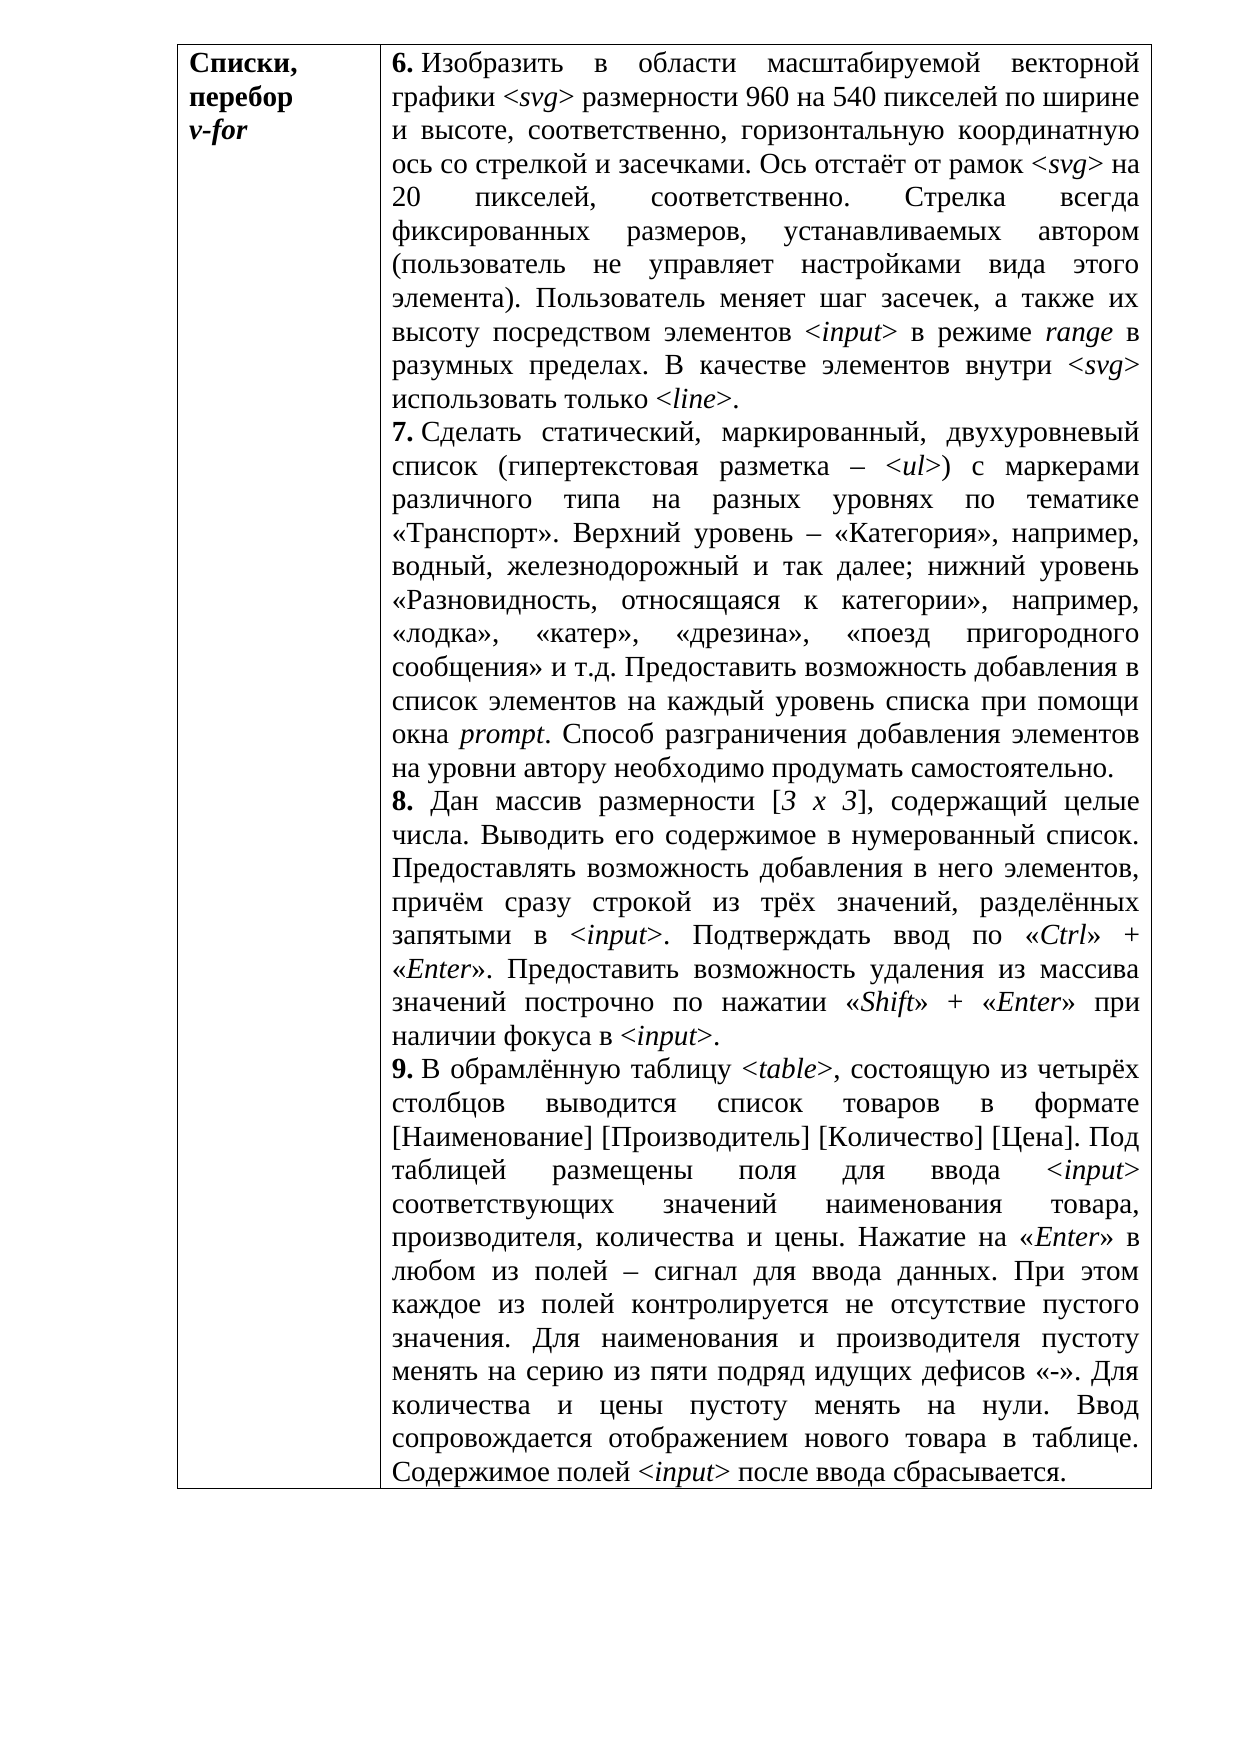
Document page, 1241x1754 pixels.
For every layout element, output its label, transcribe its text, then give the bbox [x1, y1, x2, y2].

table_header 6. Изобразить в области масштабируемой векторной графики <svg> размерности 960 на 540 пикселей по ширине и высоте, соответственно, горизонтальную координатную ось со стрелкой и засечками. Ось отстаёт от рамок <svg> на 20 пикселей, соответственно. Стрелка всегда фиксированных размеров, устанавливаемых автором (пользователь не управляет настройками вида этого элемента). Пользователь меняет шаг засечек, а также их высоту посредством элементов <input> в режиме range в разумных пределах. В качестве элементов внутри <svg> использовать только <line>. 7. Сделать статический, маркированный, двухуровневый список (гипертекстовая разметка – <ul>) с маркерами различного типа на разных уровнях по тематике «Транспорт». Верхний уровень – «Категория», например, водный, железнодорожный и так далее; нижний уровень «Разновидность, относящаяся к категории», например, «лодка», «катер», «дрезина», «поезд пригородного сообщения» и т.д. Предоставить возможность добавления в список элементов на каждый уровень списка при помощи окна prompt. Способ разграничения добавления элементов на уровни автору необходимо продумать самостоятельно. 8. Дан массив размерности [3 x 3], содержащий целые числа. Выводить его содержимое в нумерованный список. Предоставлять возможность добавления в него элементов, причём сразу строкой из трёх значений, разделённых запятыми в <input>. Подтверждать ввод по «Ctrl» + «Enter». Предоставить возможность удаления из массива значений построчно по нажатии «Shift» + «Enter» при наличии фокуса в <input>. 9. В обрамлённую таблицу <table>, состоящую из четырёх столбцов выводится список товаров в формате [Наименование] [Производитель] [Количество] [Цена]. Под таблицей размещены поля для ввода <input> соответствующих значений наименования товара, производителя, количества и цены. Нажатие на «Enter» в любом из полей – сигнал для ввода данных. При этом каждое из полей контролируется не отсутствие пустого значения. Для наименования и производителя пустоту менять на серию из пяти подряд идущих дефисов «-». Для количества и цены пустоту менять на нули. Ввод сопровождается отображением нового товара в таблице. Содержимое полей <input> после ввода сбрасывается. [381, 45, 1151, 1488]
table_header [178, 45, 380, 1488]
